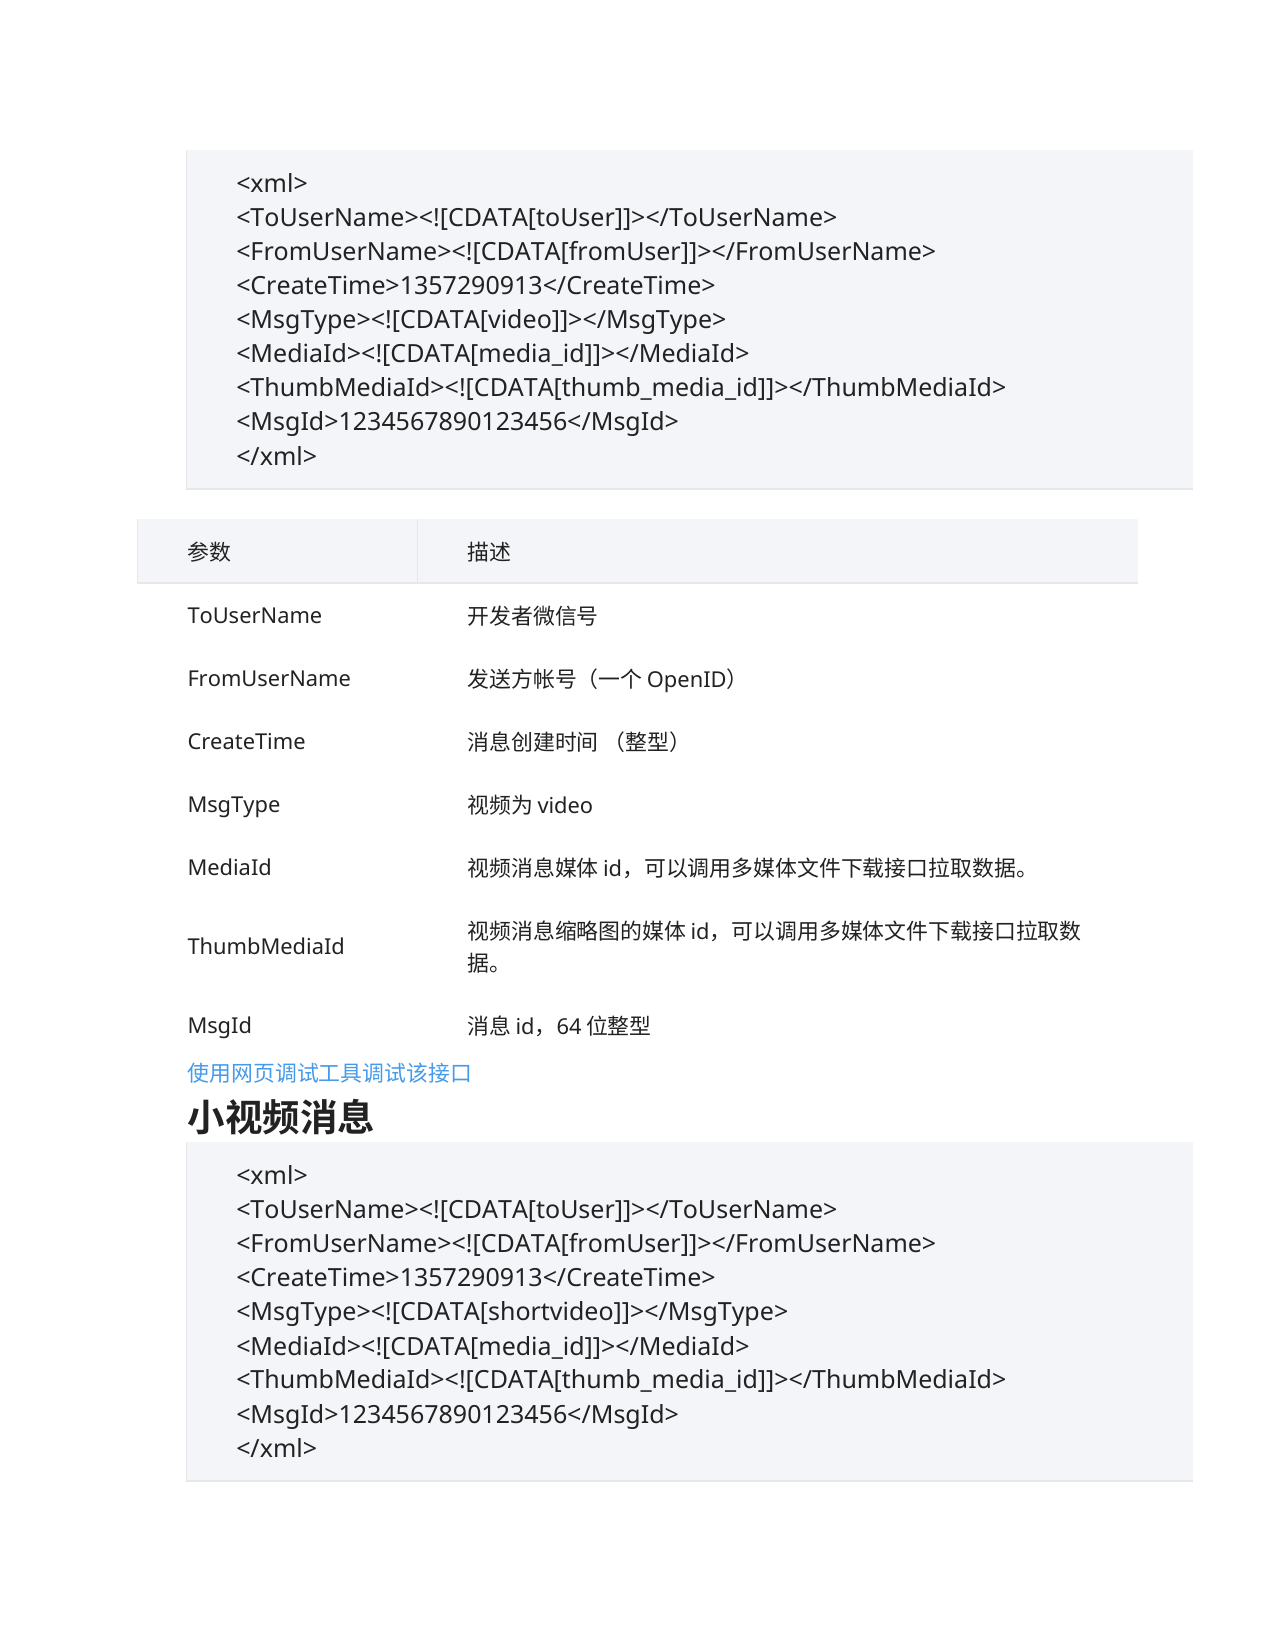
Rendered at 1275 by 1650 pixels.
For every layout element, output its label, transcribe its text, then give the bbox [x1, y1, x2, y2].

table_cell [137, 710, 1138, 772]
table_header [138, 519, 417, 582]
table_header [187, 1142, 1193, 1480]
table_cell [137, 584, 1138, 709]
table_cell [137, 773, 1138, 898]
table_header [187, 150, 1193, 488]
text 小视频消息 [187, 1088, 1087, 1142]
text 使用网页调试工具调试该接口 [187, 1056, 1087, 1088]
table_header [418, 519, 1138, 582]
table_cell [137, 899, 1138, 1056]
